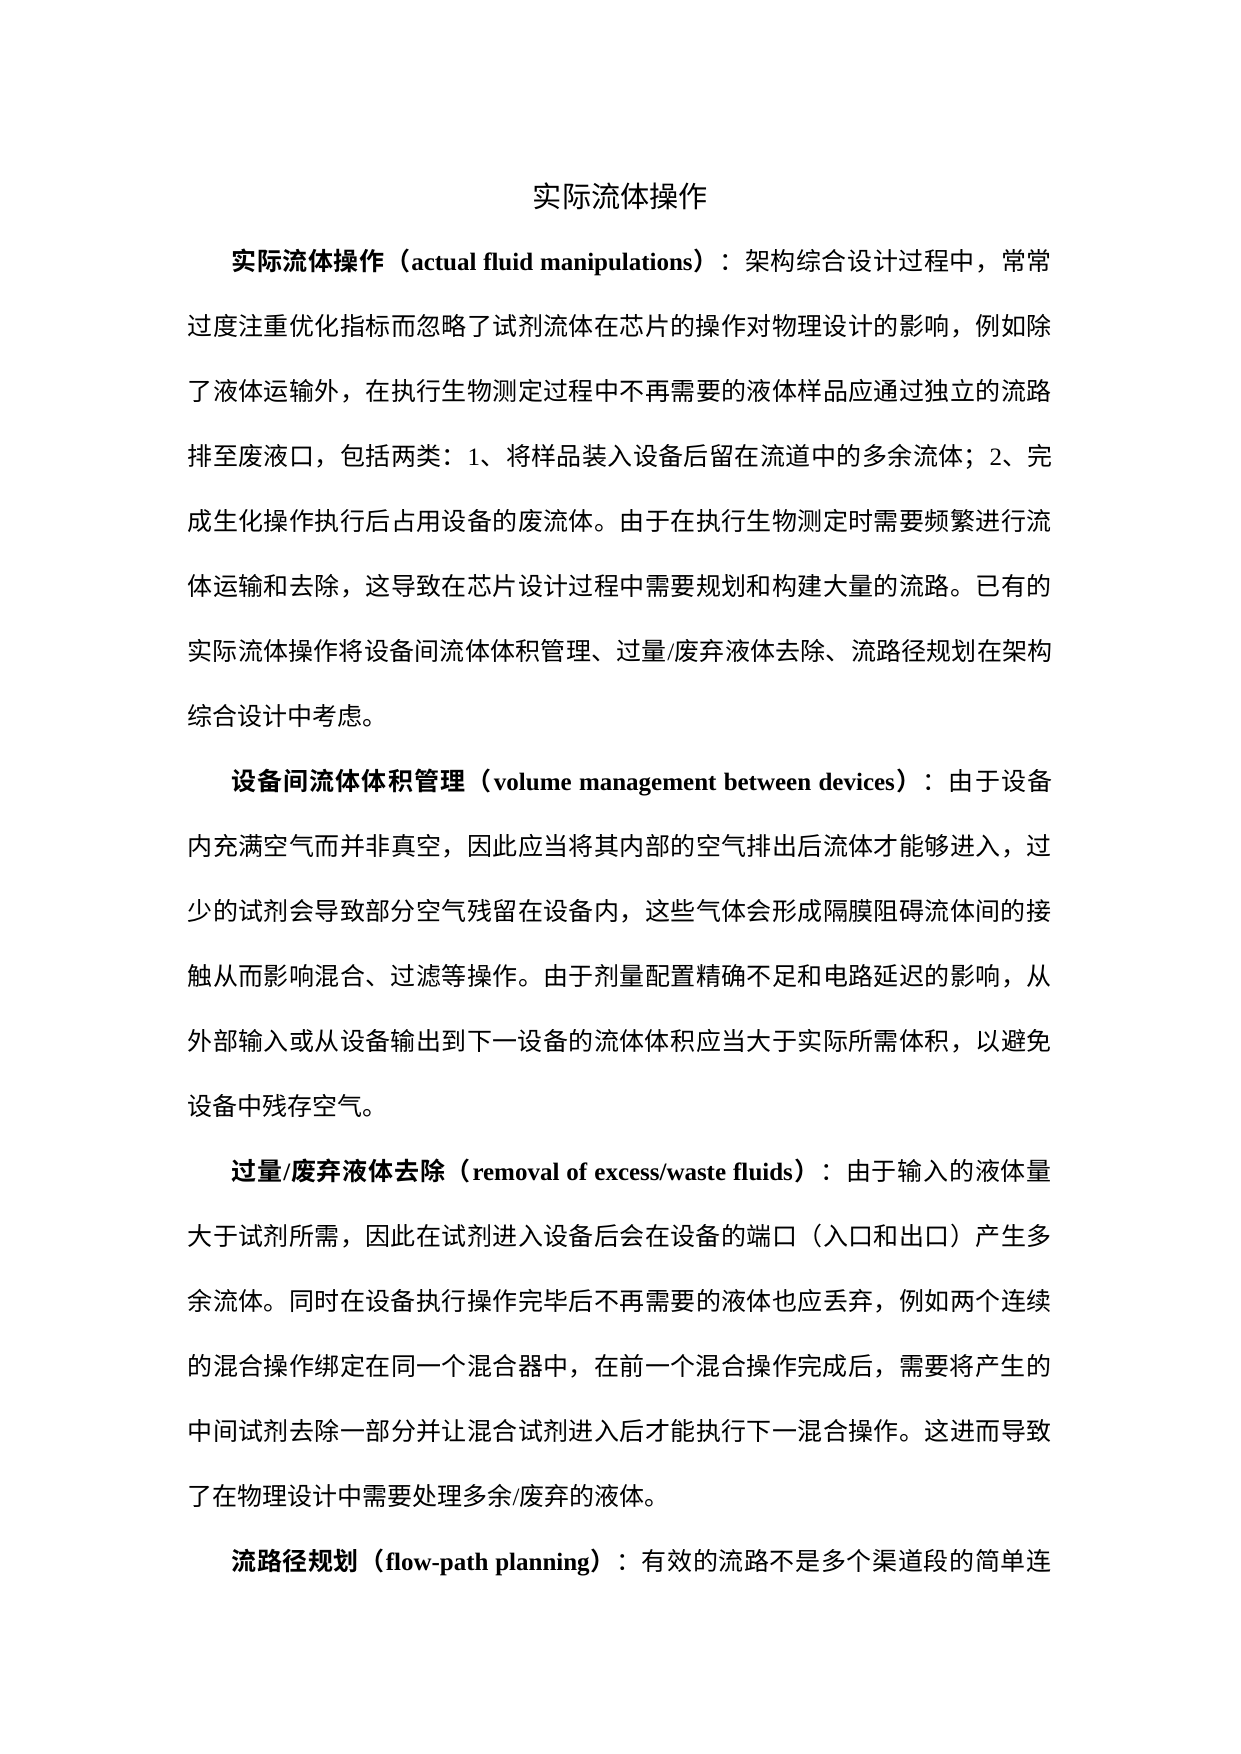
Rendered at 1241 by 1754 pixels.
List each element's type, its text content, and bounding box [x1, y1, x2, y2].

text 实际流体操作 [187, 162, 1053, 227]
text 设备间流体体积管理（volume management between devices）：由于设备内充满空气而并非真空，因此应当将其内部的空气排出后流体才能够进入，过少的试剂会导致部分空气残留在设备内，这些气体会形成隔膜阻碍流体间的接触从而影响混合、过滤等操作。由于剂量配置精确不足和电路延迟的影响，从外部输入或从设备输出到下一设备的流体体积应当大于实际所需体积，以避免设备中残存空气。 [187, 747, 1053, 1137]
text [187, 1527, 1053, 1592]
text 实际流体操作（actual fluid manipulations）：架构综合设计过程中，常常过度注重优化指标而忽略了试剂流体在芯片的操作对物理设计的影响，例如除了液体运输外，在执行生物测定过程中不再需要的液体样品应通过独立的流路排至废液口，包括两类：1、将样品装入设备后留在流道中的多余流体；2、完成生化操作执行后占用设备的废流体。由于在执行生物测定时需要频繁进行流体运输和去除，这导致在芯片设计过程中需要规划和构建大量的流路。已有的实际流体操作将设备间流体体积管理、过量/废弃液体去除、流路径规划在架构综合设计中考虑。 [187, 227, 1053, 747]
text 过量/废弃液体去除（removal of excess/waste fluids）：由于输入的液体量大于试剂所需，因此在试剂进入设备后会在设备的端口（入口和出口）产生多余流体。同时在设备执行操作完毕后不再需要的液体也应丢弃，例如两个连续的混合操作绑定在同一个混合器中，在前一个混合操作完成后，需要将产生的中间试剂去除一部分并让混合试剂进入后才能执行下一混合操作。这进而导致了在物理设计中需要处理多余/废弃的液体。 [187, 1137, 1053, 1527]
